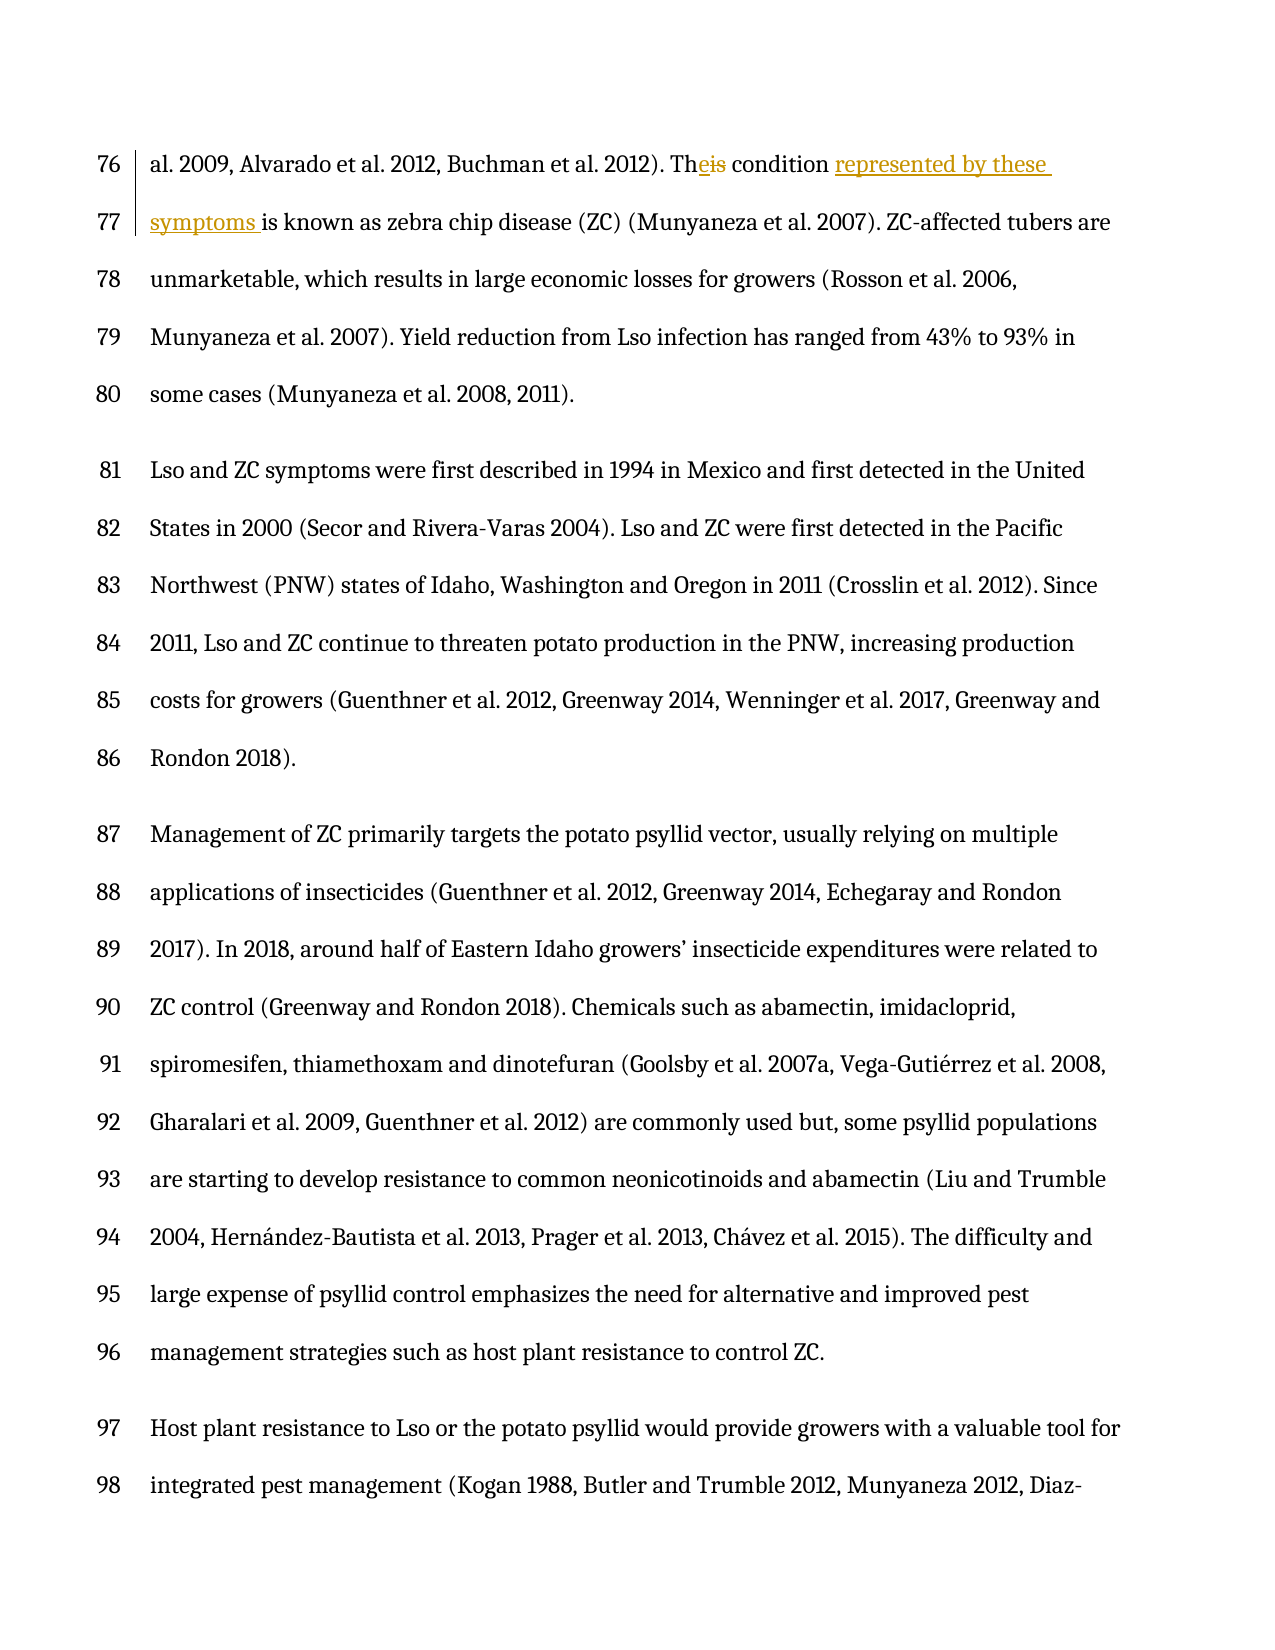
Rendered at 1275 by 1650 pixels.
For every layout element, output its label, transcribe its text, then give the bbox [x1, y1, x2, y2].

text Management of ZC primarily targets the potato psyllid vector, usually relying on multiple applications of insecticides (Guenthner et al. 2012, Greenway 2014, Echegaray and Rondon 2017). In 2018, around half of Eastern Idaho growers’ insecticide expenditures were related to ZC control (Greenway and Rondon 2018). Chemicals such as abamectin, imidacloprid, spiromesifen, thiamethoxam and dinotefuran (Goolsby et al. 2007a, Vega-Gutiérrez et al. 2008, Gharalari et al. 2009, Guenthner et al. 2012) are commonly used but, some psyllid populations are starting to develop resistance to common neonicotinoids and abamectin (Liu and Trumble 2004, Hernández-Bautista et al. 2013, Prager et al. 2013, Chávez et al. 2015). The difficulty and large expense of psyllid control emphasizes the need for alternative and improved pest management strategies such as host plant resistance to control ZC. [150, 820, 1125, 1366]
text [150, 1414, 1125, 1500]
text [150, 150, 1125, 409]
text Lso and ZC symptoms were first described in 1994 in Mexico and first detected in the United States in 2000 (Secor and Rivera-Varas 2004). Lso and ZC were first detected in the Pacific Northwest (PNW) states of Idaho, Washington and Oregon in 2011 (Crosslin et al. 2012). Since 2011, Lso and ZC continue to threaten potato production in the PNW, increasing production costs for growers (Guenthner et al. 2012, Greenway 2014, Wenninger et al. 2017, Greenway and Rondon 2018). [150, 456, 1125, 772]
